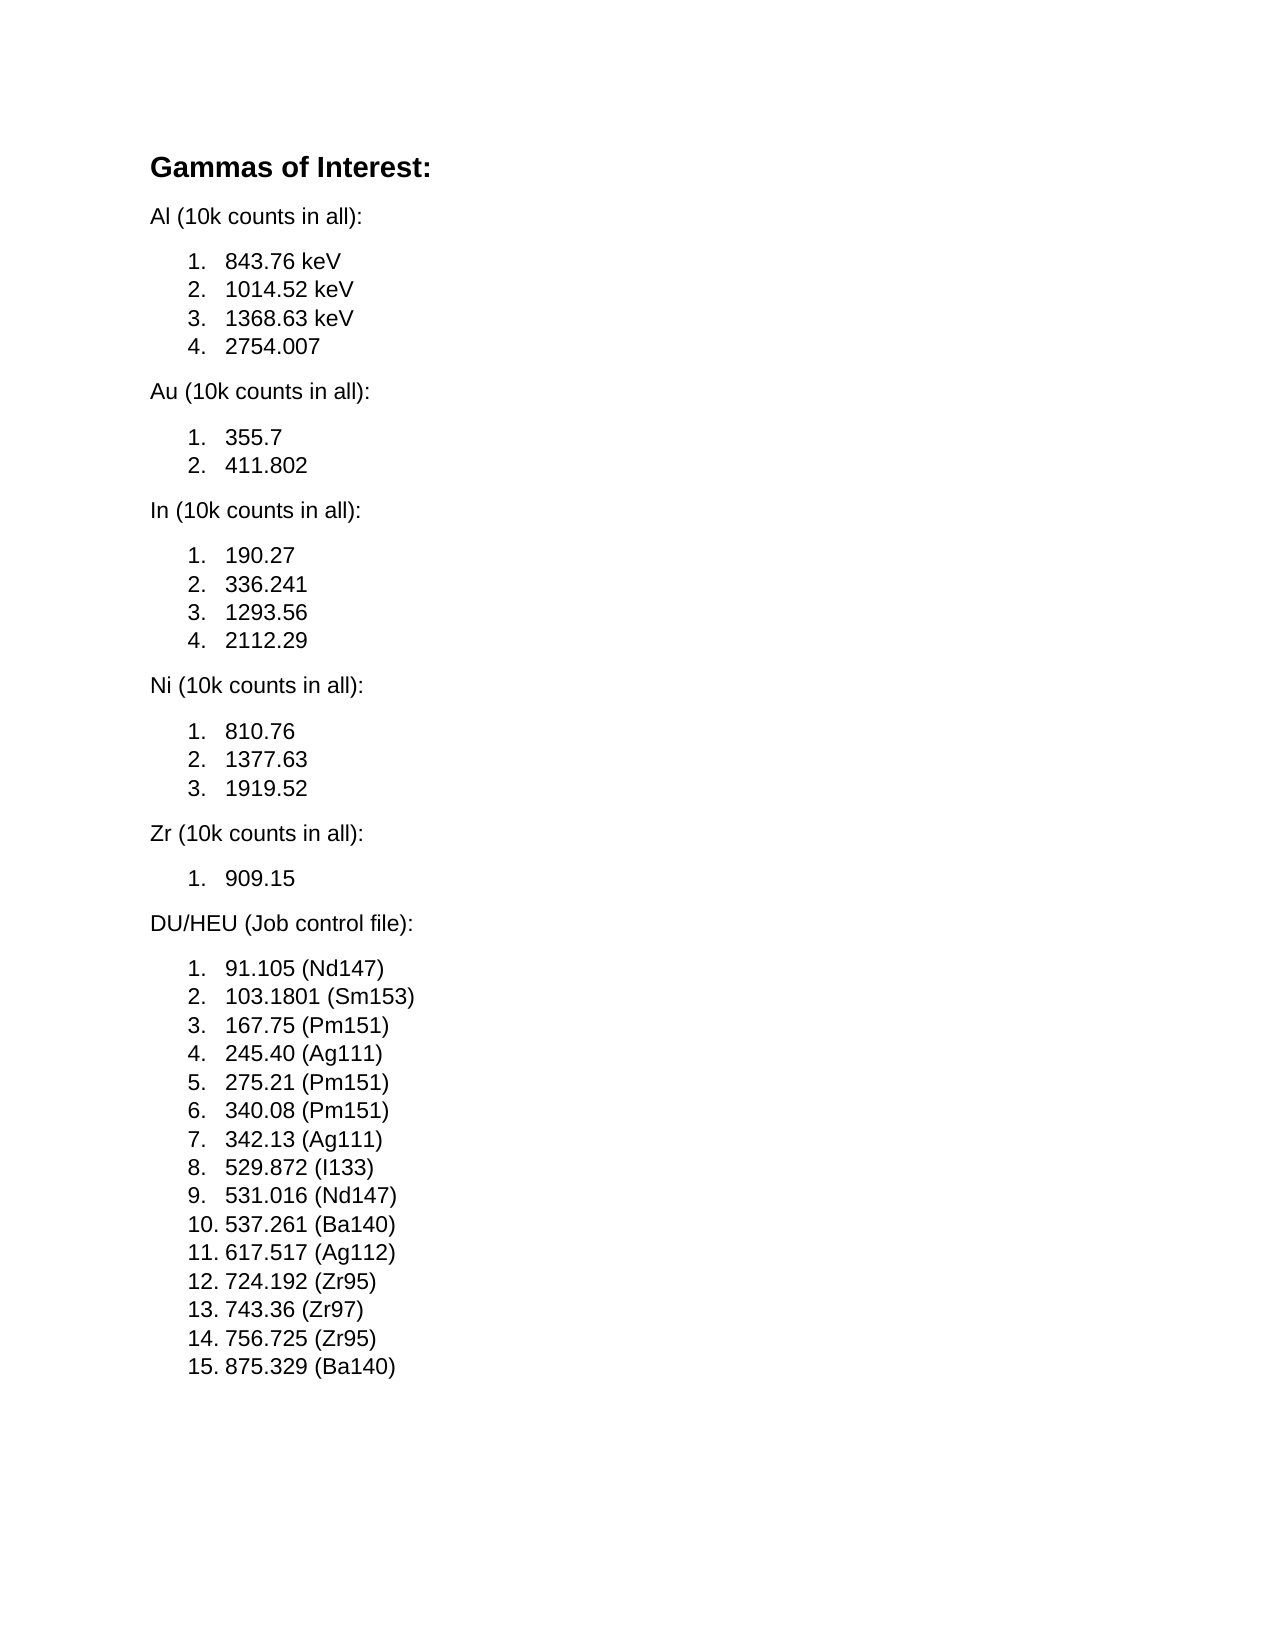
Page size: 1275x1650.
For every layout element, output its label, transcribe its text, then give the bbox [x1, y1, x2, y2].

text Au (10k counts in all): [150, 378, 1125, 405]
list 1368.63 keV [187, 305, 1125, 331]
text Gammas of Interest: [150, 150, 1125, 183]
text Zr (10k counts in all): [150, 819, 1125, 846]
list 245.40 (Ag111) [187, 1040, 1125, 1067]
list 1919.52 [187, 774, 1125, 801]
text DU/HEU (Job control file): [150, 910, 1125, 936]
list 531.016 (Nd147) [187, 1182, 1125, 1209]
list 355.7 [187, 423, 1125, 450]
list 336.241 [187, 571, 1125, 597]
list 909.15 [187, 865, 1125, 891]
list 342.13 (Ag111) [187, 1126, 1125, 1152]
list 91.105 (Nd147) [187, 955, 1125, 981]
list 529.872 (I133) [187, 1154, 1125, 1180]
list 875.329 (Ba140) [187, 1353, 1125, 1379]
text In (10k counts in all): [150, 497, 1125, 523]
list 167.75 (Pm151) [187, 1012, 1125, 1038]
list 275.21 (Pm151) [187, 1069, 1125, 1095]
list 724.192 (Zr95) [187, 1268, 1125, 1294]
list 617.517 (Ag112) [187, 1239, 1125, 1266]
list 1014.52 keV [187, 276, 1125, 303]
list 1377.63 [187, 746, 1125, 772]
list 537.261 (Ba140) [187, 1211, 1125, 1237]
list 2112.29 [187, 627, 1125, 654]
list 1293.56 [187, 599, 1125, 625]
list 103.1801 (Sm153) [187, 983, 1125, 1010]
list 810.76 [187, 718, 1125, 744]
text Ni (10k counts in all): [150, 672, 1125, 699]
text Al (10k counts in all): [150, 203, 1125, 229]
list 756.725 (Zr95) [187, 1324, 1125, 1351]
list 2754.007 [187, 333, 1125, 359]
list 843.76 keV [187, 248, 1125, 274]
list 340.08 (Pm151) [187, 1097, 1125, 1123]
list 190.27 [187, 542, 1125, 568]
list 411.802 [187, 452, 1125, 478]
list 743.36 (Zr97) [187, 1296, 1125, 1322]
